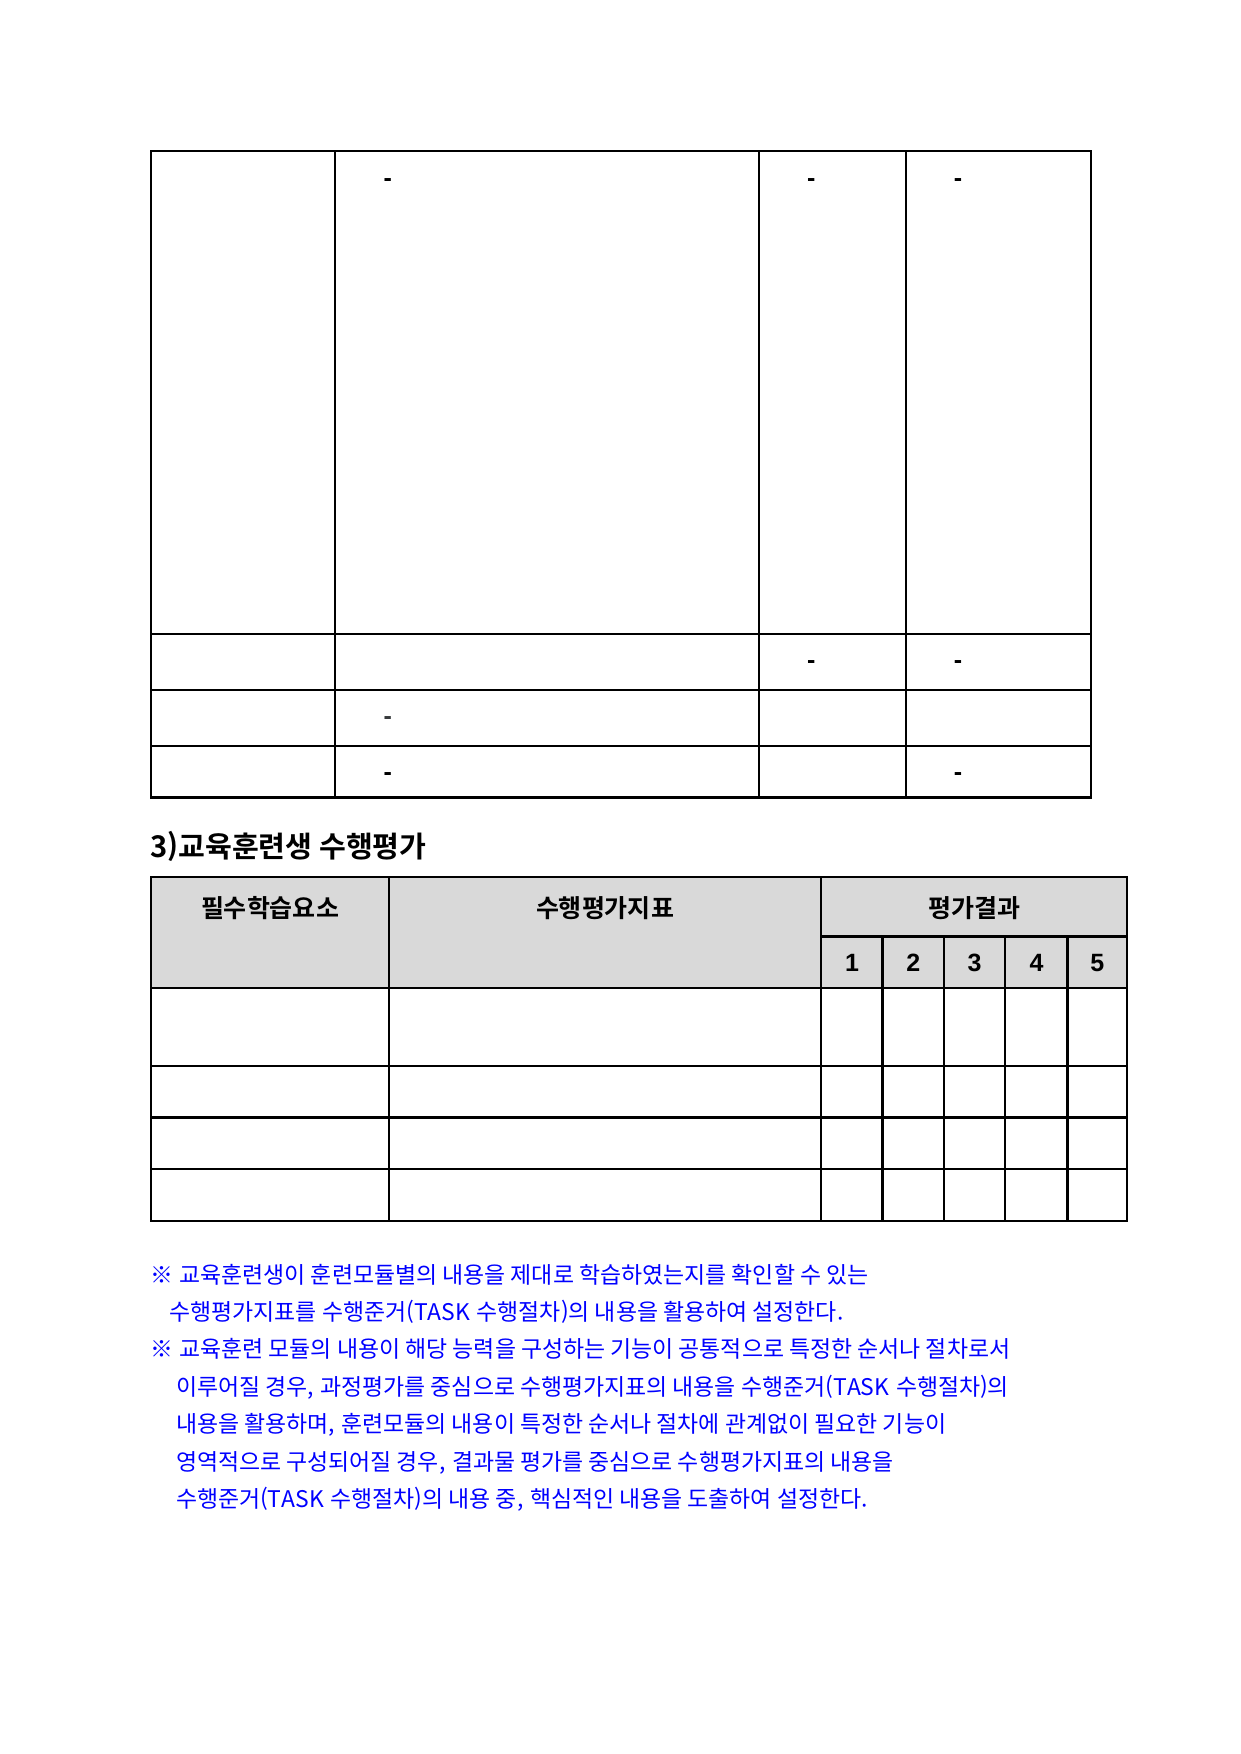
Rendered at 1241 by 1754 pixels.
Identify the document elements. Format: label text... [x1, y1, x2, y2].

table_cell 2 [884, 938, 943, 987]
table_cell [822, 989, 881, 1065]
table_cell [760, 635, 905, 689]
table_cell [884, 989, 943, 1065]
text 수행준거(TASK 수행절차)의 내용 중, 핵심적인 내용을 도출하여 설정한다. [150, 1481, 1090, 1514]
table_cell [152, 1170, 388, 1220]
table_cell [760, 691, 905, 745]
table_cell [822, 1119, 881, 1168]
table_cell [1006, 1067, 1066, 1116]
table_cell [1069, 1170, 1126, 1220]
table_cell 4 [1006, 938, 1066, 987]
text 이루어질 경우, 과정평가를 중심으로 수행평가지표의 내용을 수행준거(TASK 수행절차)의 [150, 1369, 1090, 1402]
table_cell [760, 747, 905, 796]
table_cell [152, 989, 388, 1065]
table_cell [945, 1119, 1004, 1168]
table_cell [1069, 1067, 1126, 1116]
table_cell [907, 152, 1090, 633]
table_cell [390, 1170, 820, 1220]
table_cell [822, 1170, 881, 1220]
table_cell [336, 635, 758, 689]
table_cell 5 [1069, 938, 1126, 987]
table_cell [152, 635, 334, 689]
table_cell [390, 1067, 820, 1116]
table_cell [152, 152, 334, 633]
table_cell [907, 635, 1090, 689]
text 3)교육훈련생 수행평가 [150, 823, 1090, 866]
table_cell 3 [945, 938, 1004, 987]
table_cell [1069, 1119, 1126, 1168]
table_cell [884, 1119, 943, 1168]
table_cell [152, 691, 334, 745]
table_cell [884, 1170, 943, 1220]
table_cell [390, 1119, 820, 1168]
table_cell [152, 747, 334, 796]
table_cell [336, 747, 758, 796]
table_cell [884, 1067, 943, 1116]
table_cell [1006, 1119, 1066, 1168]
table_cell [152, 1067, 388, 1116]
table_header 필수학습요소 [152, 878, 388, 987]
table_cell [945, 1067, 1004, 1116]
table_header 평가결과 [822, 878, 1126, 935]
table_cell [152, 1119, 388, 1168]
table_cell 1 [822, 938, 881, 987]
table_cell [945, 1170, 1004, 1220]
text ※ 교육훈련 모듈의 내용이 해당 능력을 구성하는 기능이 공통적으로 특정한 순서나 절차로서 [150, 1331, 1090, 1364]
table_cell [822, 1067, 881, 1116]
table_cell [907, 691, 1090, 745]
table_header 수행평가지표 [390, 878, 820, 987]
table_cell [336, 691, 758, 745]
text 내용을 활용하며, 훈련모듈의 내용이 특정한 순서나 절차에 관계없이 필요한 기능이 [150, 1406, 1090, 1439]
table_cell [336, 152, 758, 633]
text ※ 교육훈련생이 훈련모듈별의 내용을 제대로 학습하였는지를 확인할 수 있는 [150, 1256, 1090, 1290]
table_cell [945, 989, 1004, 1065]
table_cell [907, 747, 1090, 796]
text 영역적으로 구성되어질 경우, 결과물 평가를 중심으로 수행평가지표의 내용을 [150, 1443, 1090, 1477]
table_cell [760, 152, 905, 633]
table_cell [1006, 1170, 1066, 1220]
text 수행평가지표를 수행준거(TASK 수행절차)의 내용을 활용하여 설정한다. [150, 1294, 1090, 1327]
table_cell [1006, 989, 1066, 1065]
table_cell [390, 989, 820, 1065]
table_cell [1069, 989, 1126, 1065]
